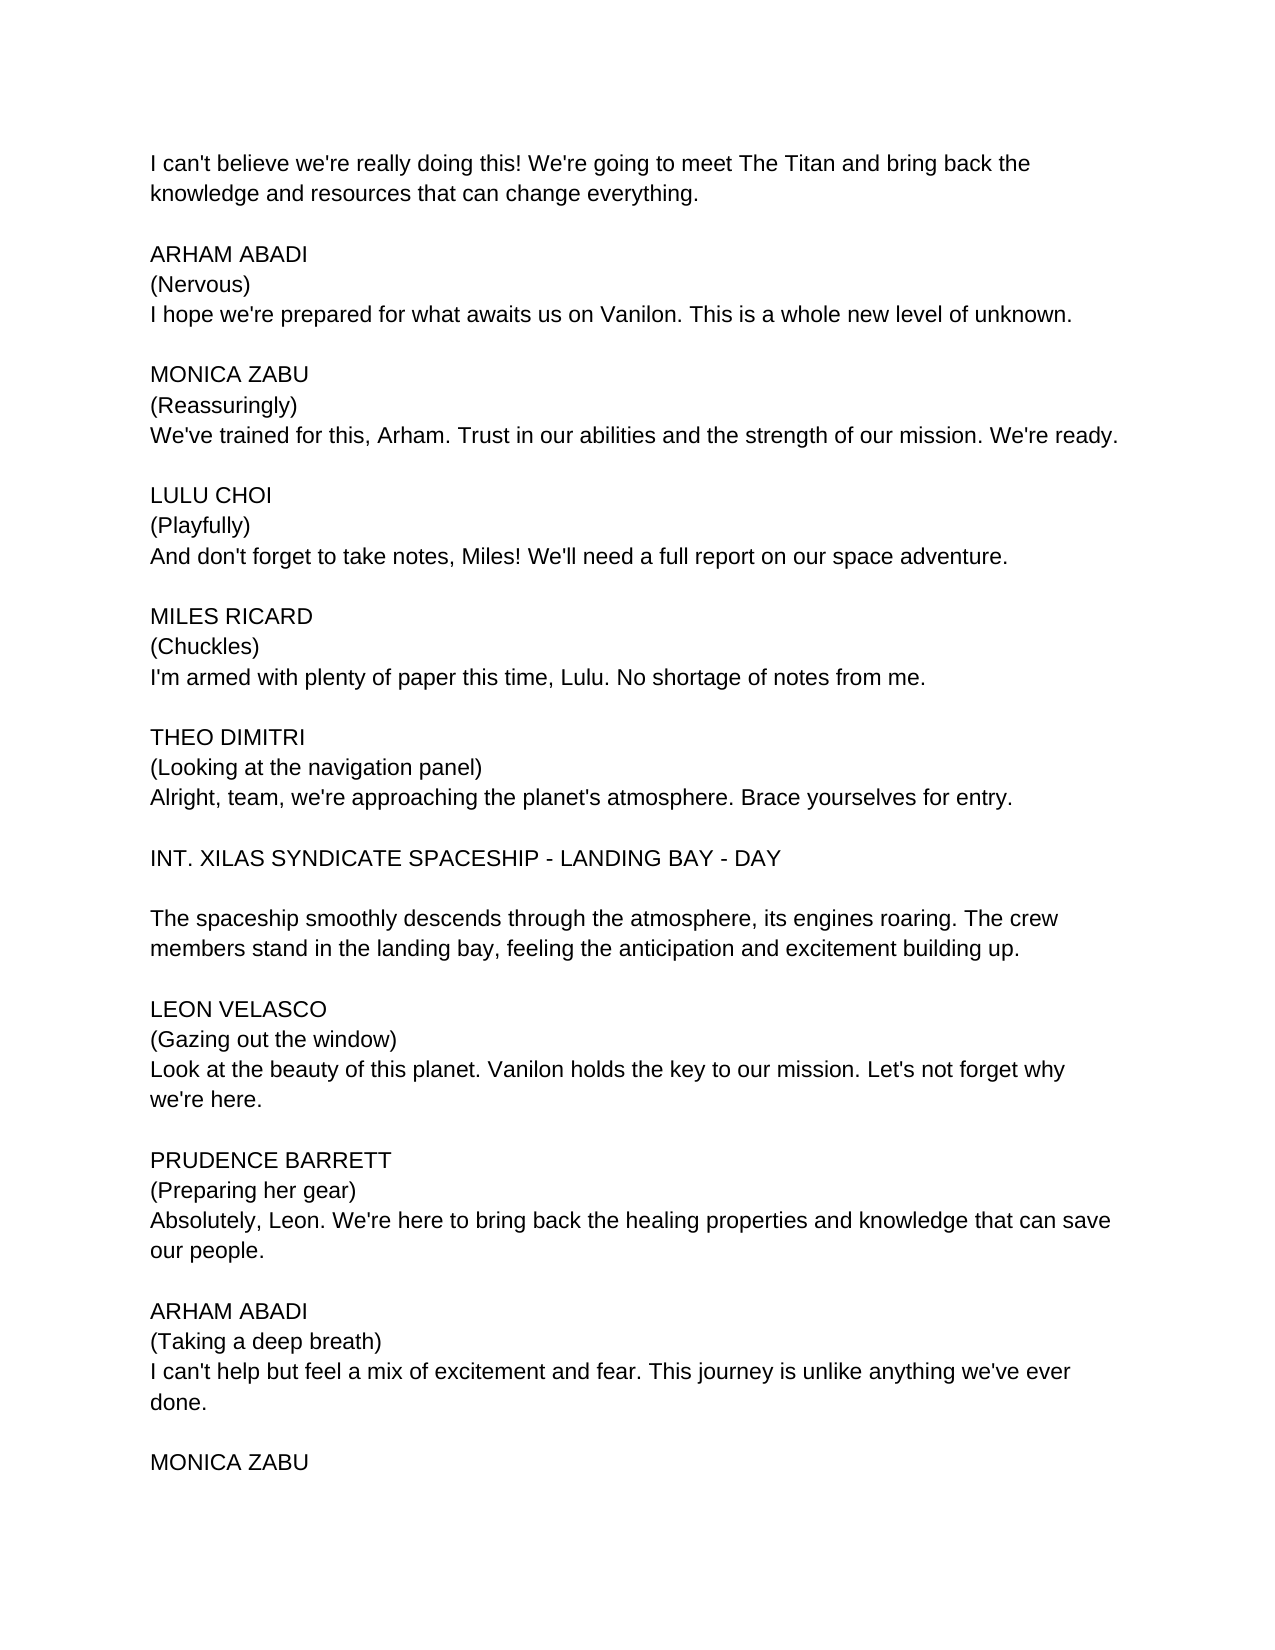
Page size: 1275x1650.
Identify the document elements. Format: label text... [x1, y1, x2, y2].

text We've trained for this, Arham. Trust in our abilities and the strength of our mission. We're ready. [150, 422, 1125, 448]
text And don't forget to take notes, Miles! We'll need a full report on our space adventure. [150, 543, 1125, 569]
text (Looking at the navigation panel) [150, 754, 1125, 781]
text (Nervous) [150, 271, 1125, 297]
text The spaceship smoothly descends through the atmosphere, its engines roaring. The crew members stand in the landing bay, feeling the anticipation and excitement building up. [150, 905, 1125, 962]
text I can't believe we're really doing this! We're going to meet The Titan and bring back the knowledge and resources that can change everything. [150, 150, 1125, 207]
text Alright, team, we're approaching the planet's atmosphere. Brace yourselves for entry. [150, 784, 1125, 811]
text INT. XILAS SYNDICATE SPACESHIP - LANDING BAY - DAY [150, 845, 1125, 871]
text (Chuckles) [150, 633, 1125, 660]
text I can't help but feel a mix of excitement and fear. This journey is unlike anything we've ever done. [150, 1358, 1125, 1415]
text (Playfully) [150, 512, 1125, 539]
text I'm armed with plenty of paper this time, Lulu. No shortage of notes from me. [150, 663, 1125, 690]
text LULU CHOI [150, 482, 1125, 509]
text (Preparing her gear) [150, 1177, 1125, 1203]
text LEON VELASCO [150, 996, 1125, 1022]
text (Gazing out the window) [150, 1026, 1125, 1052]
text (Reassuringly) [150, 392, 1125, 418]
text ARHAM ABADI [150, 1298, 1125, 1324]
text (Taking a deep breath) [150, 1328, 1125, 1354]
text I hope we're prepared for what awaits us on Vanilon. This is a whole new level of unknown. [150, 301, 1125, 327]
text THEO DIMITRI [150, 724, 1125, 750]
text Absolutely, Leon. We're here to bring back the healing properties and knowledge that can save our people. [150, 1207, 1125, 1264]
text Look at the beauty of this planet. Vanilon holds the key to our mission. Let's not forget why we're here. [150, 1056, 1125, 1113]
text MILES RICARD [150, 603, 1125, 629]
text ARHAM ABADI [150, 241, 1125, 267]
text MONICA ZABU [150, 361, 1125, 388]
text PRUDENCE BARRETT [150, 1147, 1125, 1173]
text MONICA ZABU [150, 1449, 1125, 1475]
